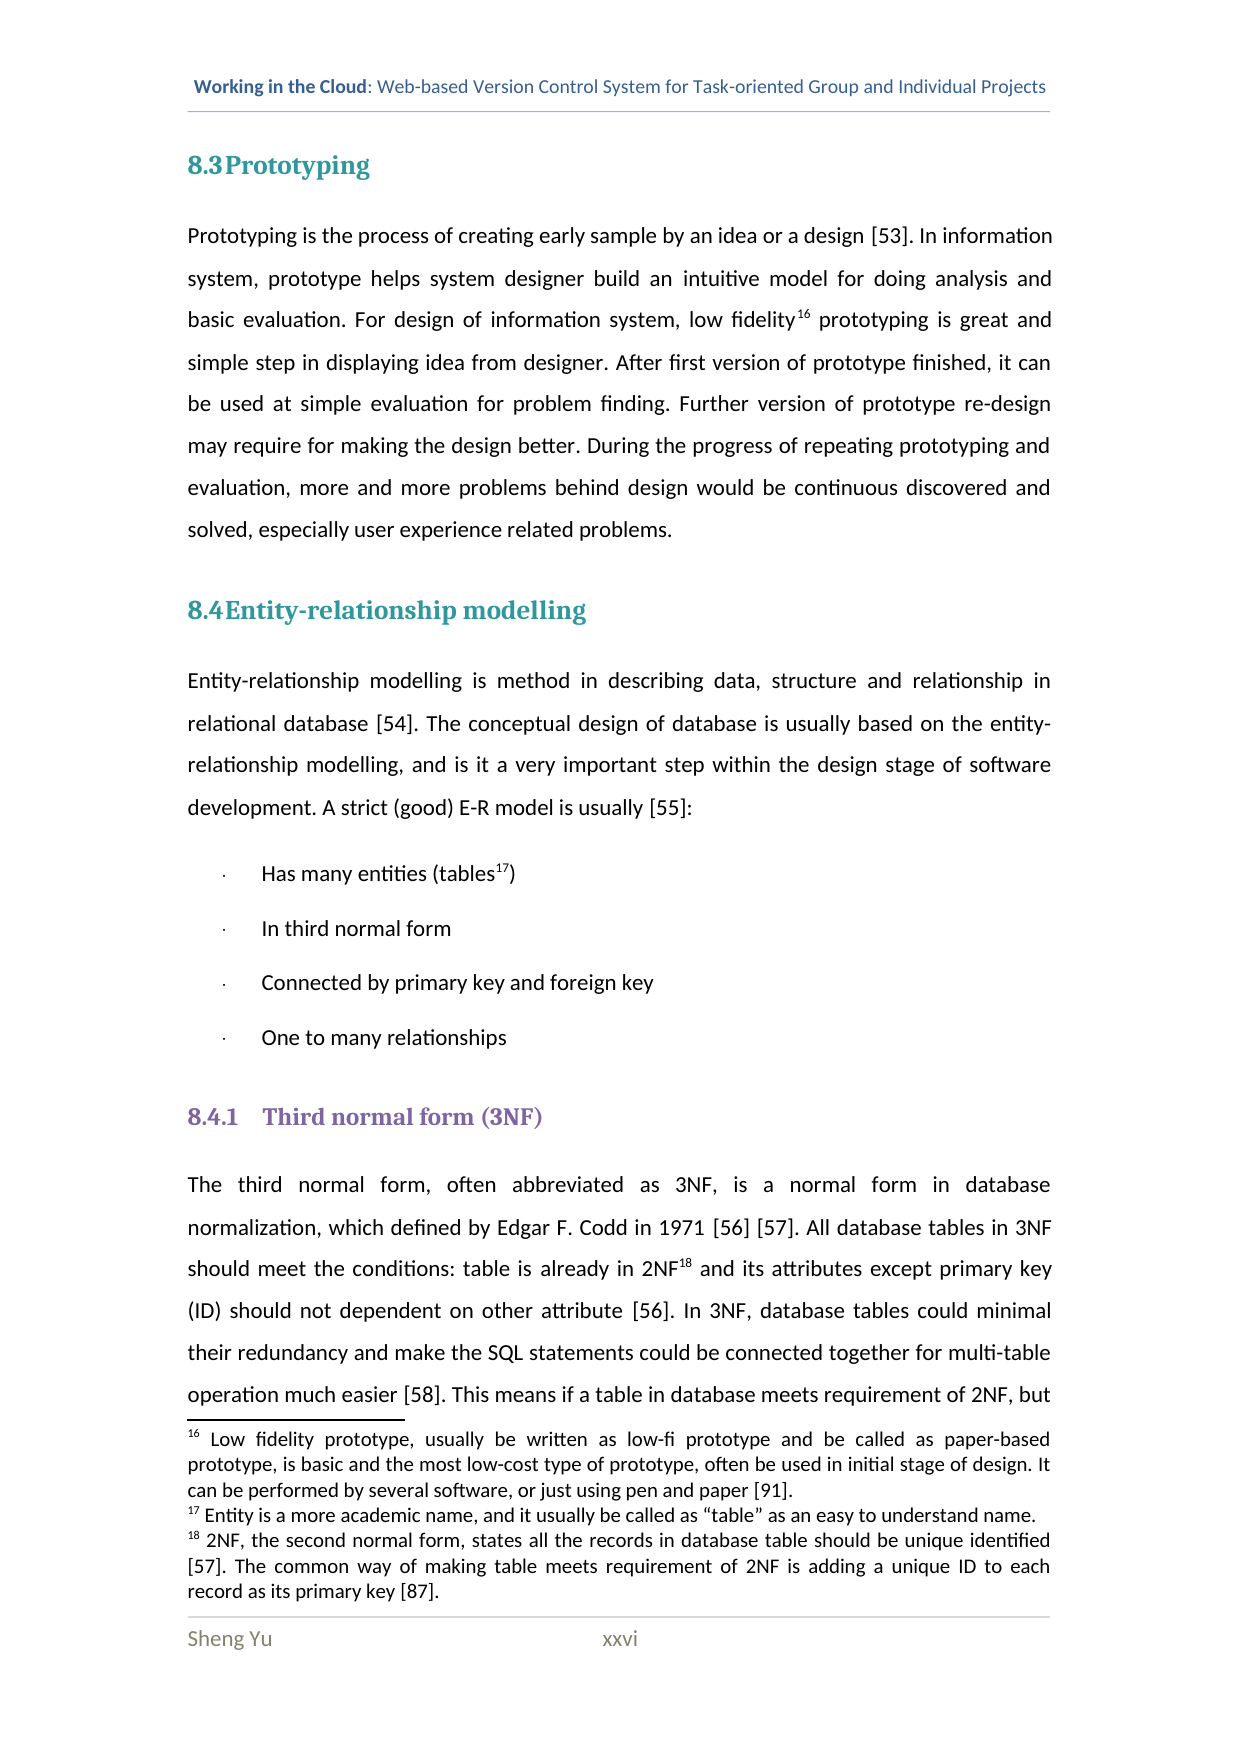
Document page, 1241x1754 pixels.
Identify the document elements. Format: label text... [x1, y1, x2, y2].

list Connected by primary key and foreign key [224, 968, 1053, 997]
text Prototyping is the process of creating early sample by an idea or a design. In information system, prototype helps system designer build an intuitive model for doing analysis and basic evaluation. For design of information system, low fidelity prototyping is great and simple step in displaying idea from designer. After first version of prototype finished, it can be used at simple evaluation for problem finding. Further version of prototype re-design may require for making the design better. During the progress of repeating prototyping and evaluation, more and more problems behind design would be continuous discovered and solved, especially user experience related problems. [187, 222, 1053, 543]
list One to many relationships [224, 1023, 1053, 1051]
subtitle Entity-relationship modelling [187, 595, 1053, 626]
subtitle Third normal form (3NF) [187, 1102, 1053, 1131]
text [187, 1171, 1053, 1408]
list In third normal form [224, 914, 1053, 942]
list Has many entities (tables) [224, 859, 1053, 888]
subtitle Prototyping [187, 150, 1053, 181]
text Entity-relationship modelling is method in describing data, structure and relationship in relational database. The conceptual design of database is usually based on the entity-relationship modelling, and is it a very important step within the design stage of software development. A strict (good) E-R model is usually: [187, 667, 1053, 821]
